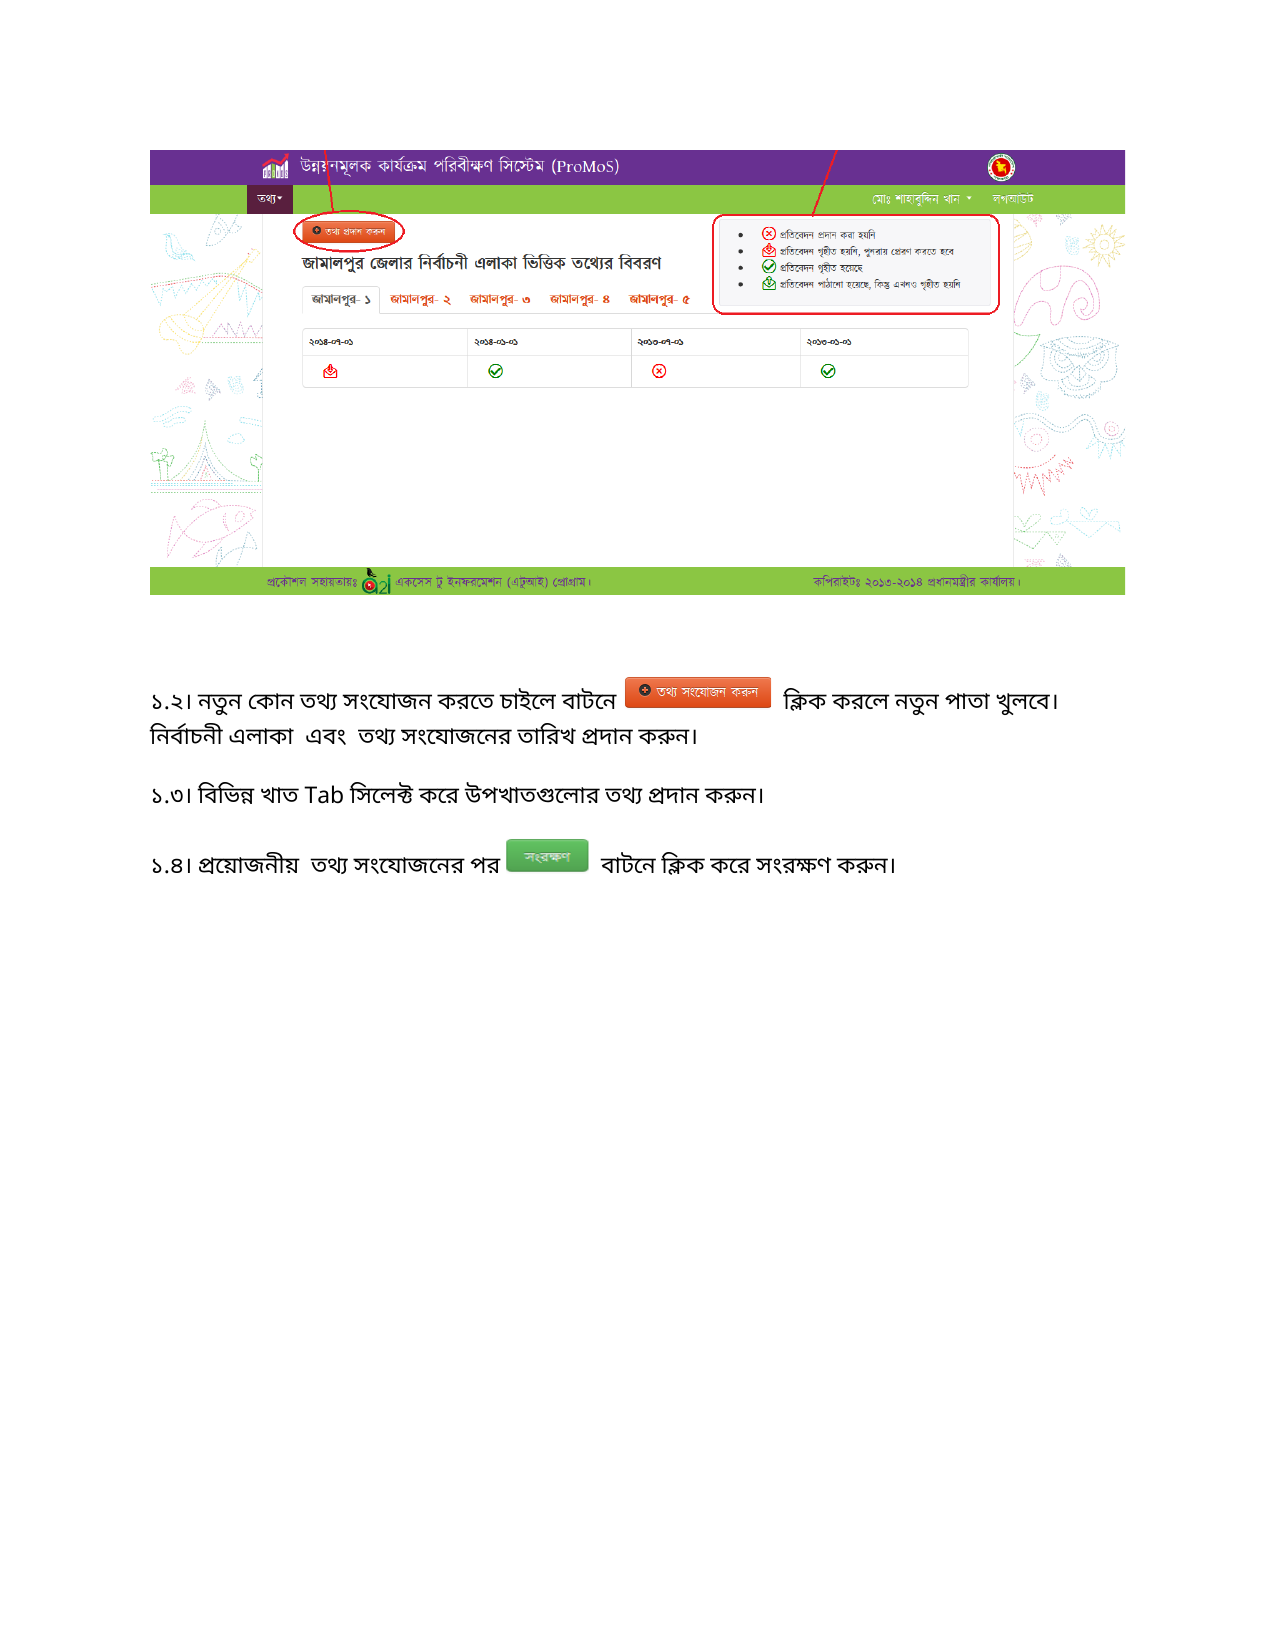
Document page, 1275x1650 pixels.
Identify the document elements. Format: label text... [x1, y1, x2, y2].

picture [622, 676, 772, 710]
text ১.২। নতুন কোন তথ্য সংযোজন করতে চাইলে বাটনে ক্লিক করলে নতুন পাতা খুলবে। নির্বাচনী এলাকা এবং তথ্য সংযোজনের তারিখ প্রদান করুন। [150, 676, 1125, 754]
picture [150, 150, 1125, 595]
text ১.৩। বিভিন্ন খাত Tab সিলেক্ট করে উপখাতগুলোর তথ্য প্রদান করুন। [150, 779, 1125, 813]
picture [506, 838, 590, 874]
text ১.৪। প্রয়োজনীয় তথ্য সংযোজনের পর বাটনে ক্লিক করে সংরক্ষণ করুন। [150, 839, 1125, 882]
